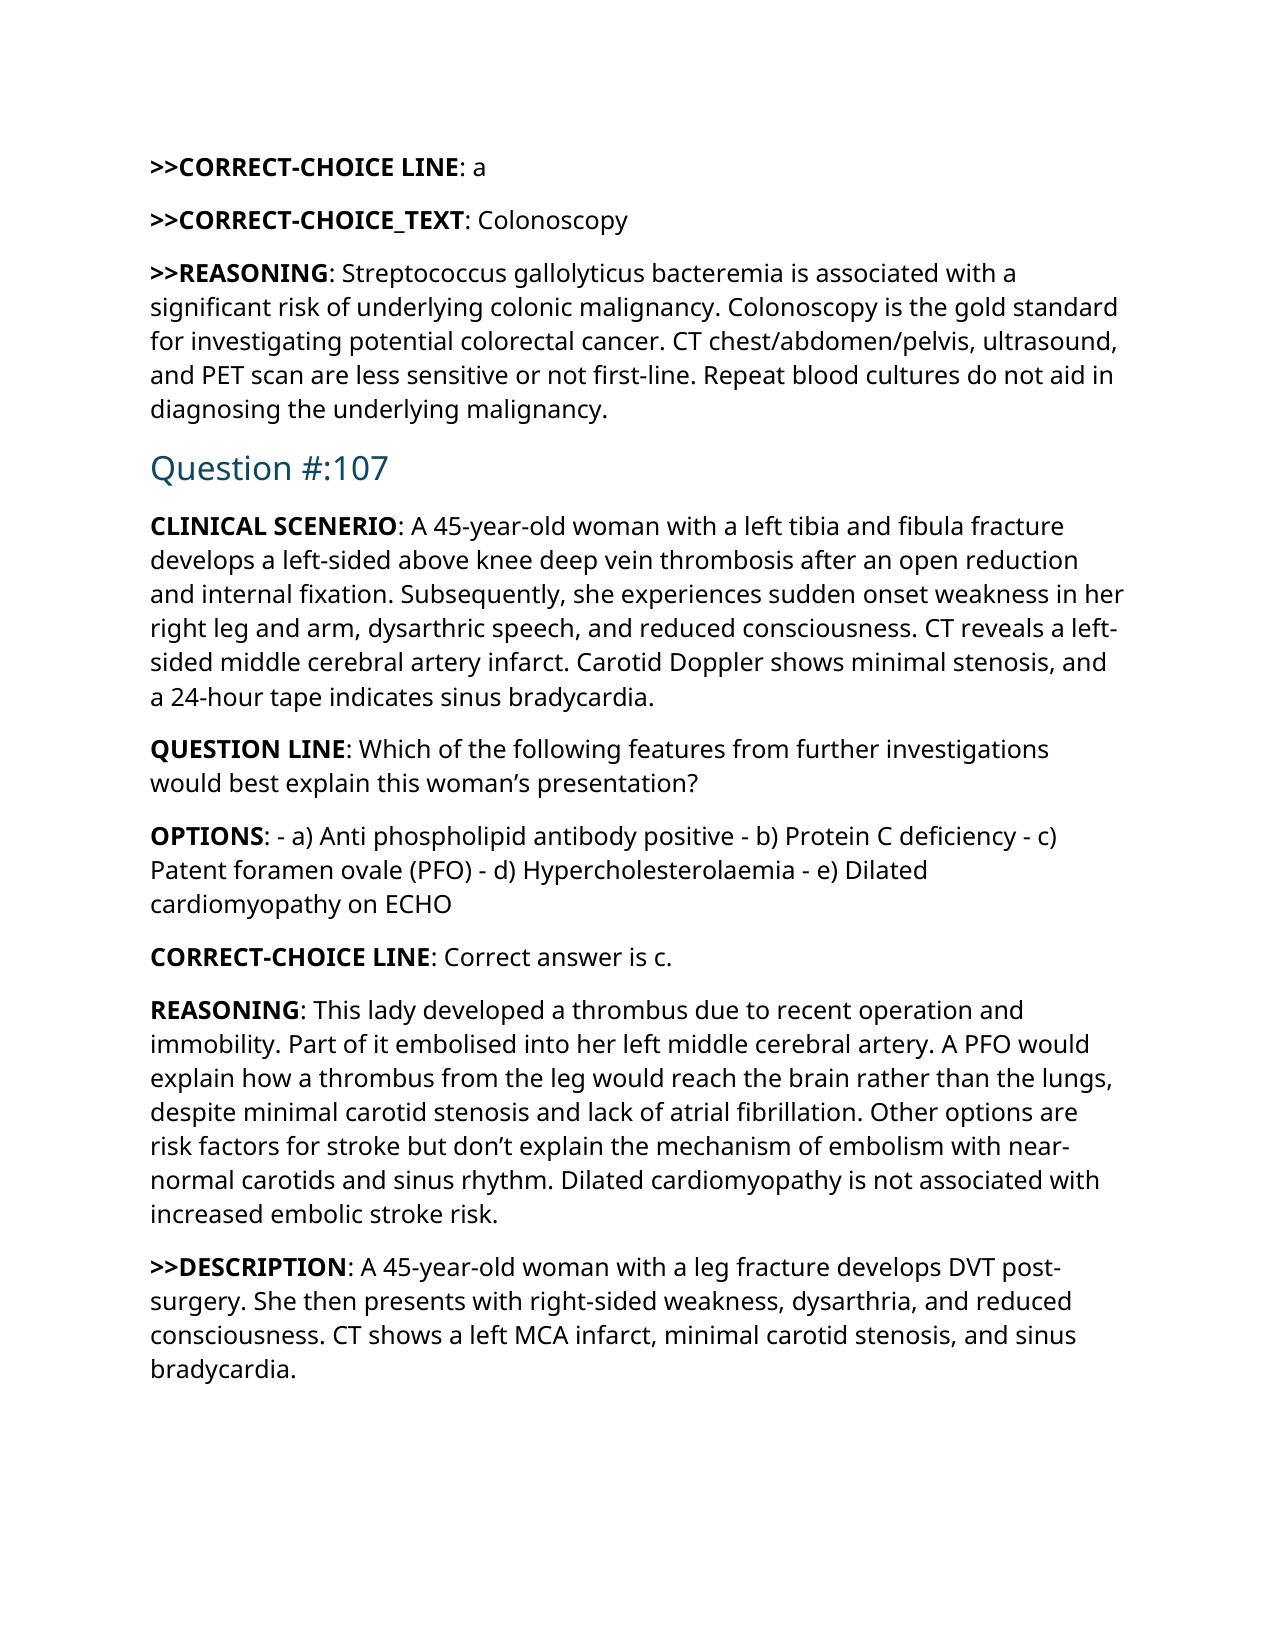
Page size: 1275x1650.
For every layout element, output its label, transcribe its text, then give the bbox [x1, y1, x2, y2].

text >>DESCRIPTION: A 45-year-old woman with a leg fracture develops DVT post-surgery. She then presents with right-sided weakness, dysarthria, and reduced consciousness. CT shows a left MCA infarct, minimal carotid stenosis, and sinus bradycardia. [150, 1250, 1125, 1386]
text OPTIONS: - a) Anti phospholipid antibody positive - b) Protein C deficiency - c) Patent foramen ovale (PFO) - d) Hypercholesterolaemia - e) Dilated cardiomyopathy on ECHO [150, 819, 1125, 921]
text CLINICAL SCENERIO: A 45-year-old woman with a left tibia and fibula fracture develops a left-sided above knee deep vein thrombosis after an open reduction and internal fixation. Subsequently, she experiences sudden onset weakness in her right leg and arm, dysarthric speech, and reduced consciousness. CT reveals a left-sided middle cerebral artery infarct. Carotid Doppler shows minimal stenosis, and a 24-hour tape indicates sinus bradycardia. [150, 509, 1125, 713]
text CORRECT-CHOICE LINE: Correct answer is c. [150, 940, 1125, 974]
text >>REASONING: Streptococcus gallolyticus bacteremia is associated with a significant risk of underlying colonic malignancy. Colonoscopy is the gold standard for investigating potential colorectal cancer. CT chest/abdomen/pelvis, ultrasound, and PET scan are less sensitive or not first-line. Repeat blood cultures do not aid in diagnosing the underlying malignancy. [150, 256, 1125, 426]
subtitle Question #:107 [150, 445, 1125, 490]
text QUESTION LINE: Which of the following features from further investigations would best explain this woman’s presentation? [150, 732, 1125, 800]
text >>CORRECT-CHOICE LINE: a [150, 150, 1125, 184]
text REASONING: This lady developed a thrombus due to recent operation and immobility. Part of it embolised into her left middle cerebral artery. A PFO would explain how a thrombus from the leg would reach the brain rather than the lungs, despite minimal carotid stenosis and lack of atrial fibrillation. Other options are risk factors for stroke but don’t explain the mechanism of embolism with near-normal carotids and sinus rhythm. Dilated cardiomyopathy is not associated with increased embolic stroke risk. [150, 993, 1125, 1231]
text >>CORRECT-CHOICE_TEXT: Colonoscopy [150, 203, 1125, 237]
